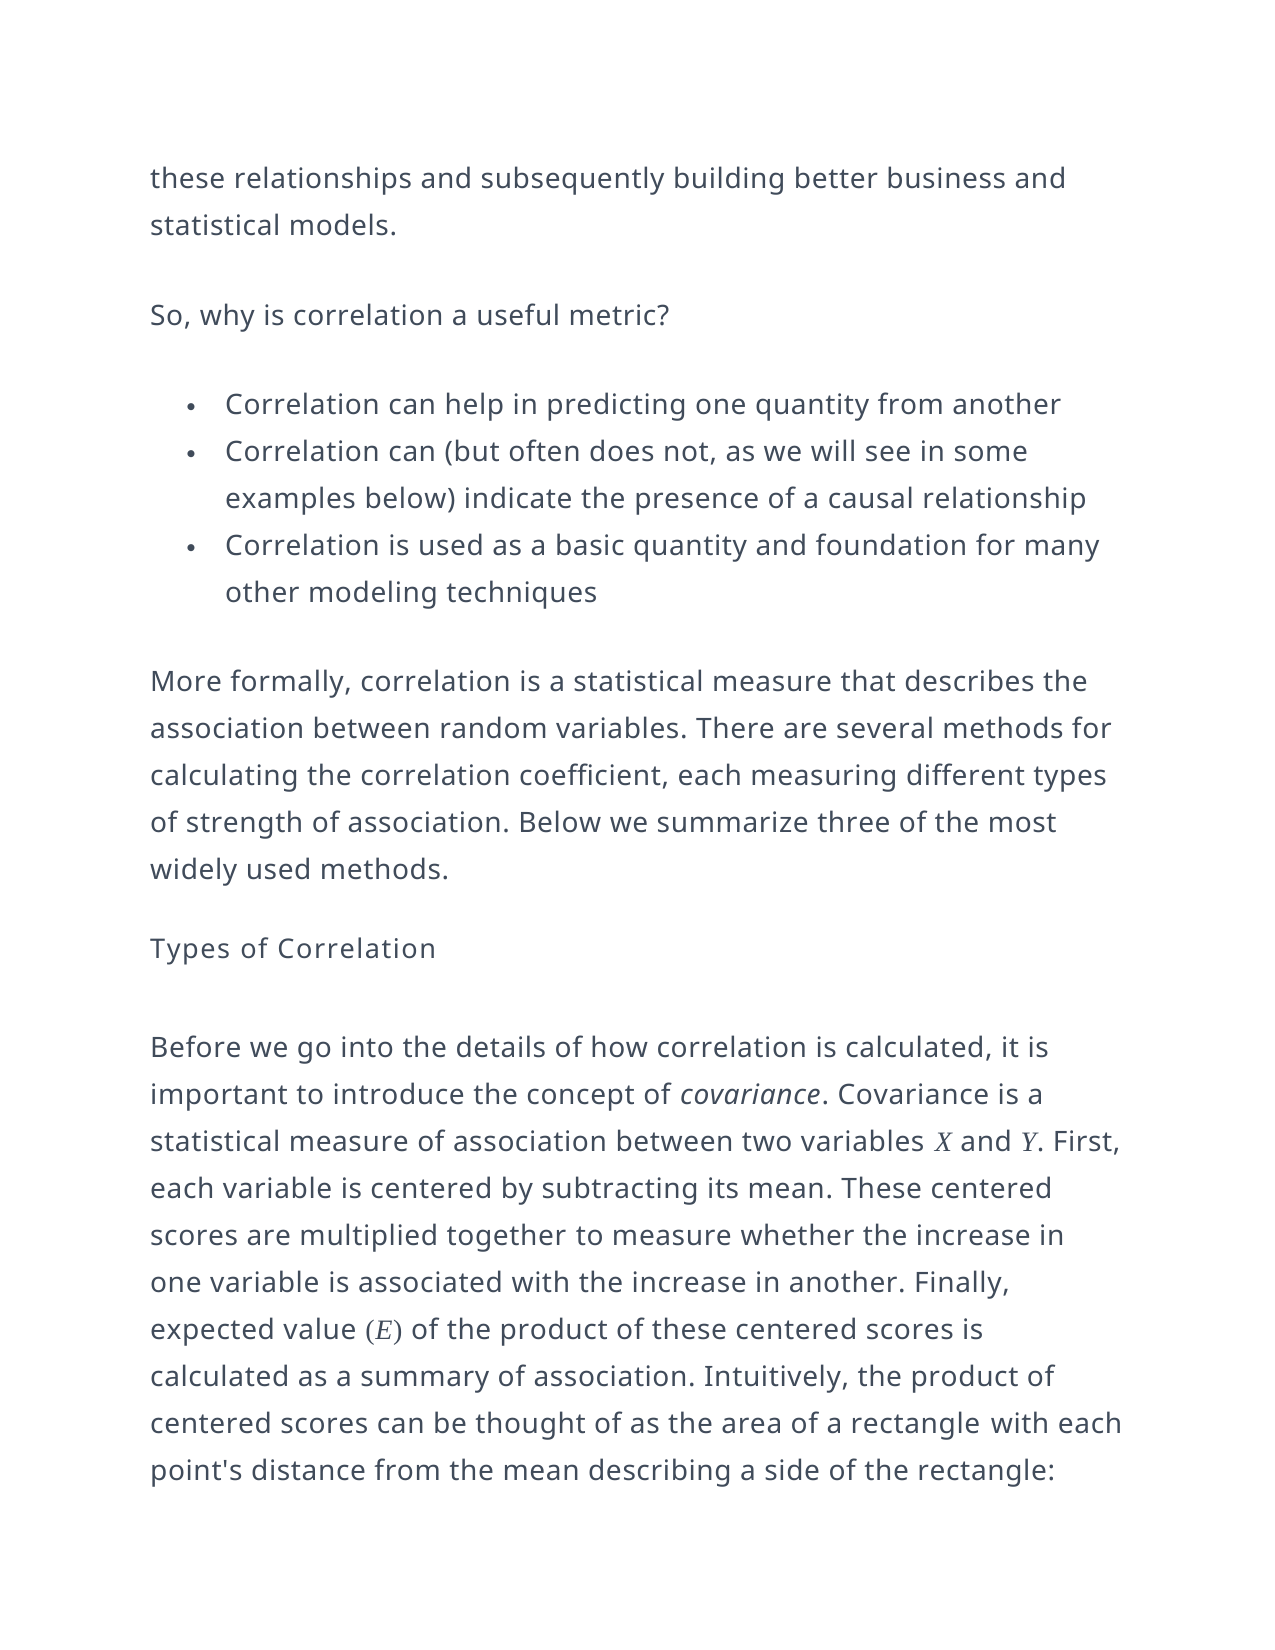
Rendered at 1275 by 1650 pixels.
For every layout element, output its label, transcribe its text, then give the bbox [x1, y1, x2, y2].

text Before we go into the details of how correlation is calculated, it is important to introduce the concept of covariance. Covariance is a statistical measure of association between two variables X and Y. First, each variable is centered by subtracting its mean. These centered scores are multiplied together to measure whether the increase in one variable is associated with the increase in another. Finally, expected value (E) of the product of these centered scores is calculated as a summary of association. Intuitively, the product of centered scores can be thought of as the area of a rectangle with each point's distance from the mean describing a side of the rectangle: [150, 1019, 1125, 1488]
text More formally, correlation is a statistical measure that describes the association between random variables. There are several methods for calculating the correlation coefficient, each measuring different types of strength of association. Below we summarize three of the most widely used methods. [150, 652, 1125, 887]
text So, why is correlation a useful metric? [150, 286, 1125, 333]
list Correlation is used as a basic quantity and foundation for many other modeling techniques [187, 516, 1125, 610]
list Correlation can (but often does not, as we will see in some examples below) indicate the presence of a causal relationship [187, 422, 1125, 516]
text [150, 150, 1125, 244]
list Correlation can help in predicting one quantity from another [187, 375, 1125, 422]
subtitle Types of Correlation [150, 929, 1125, 966]
